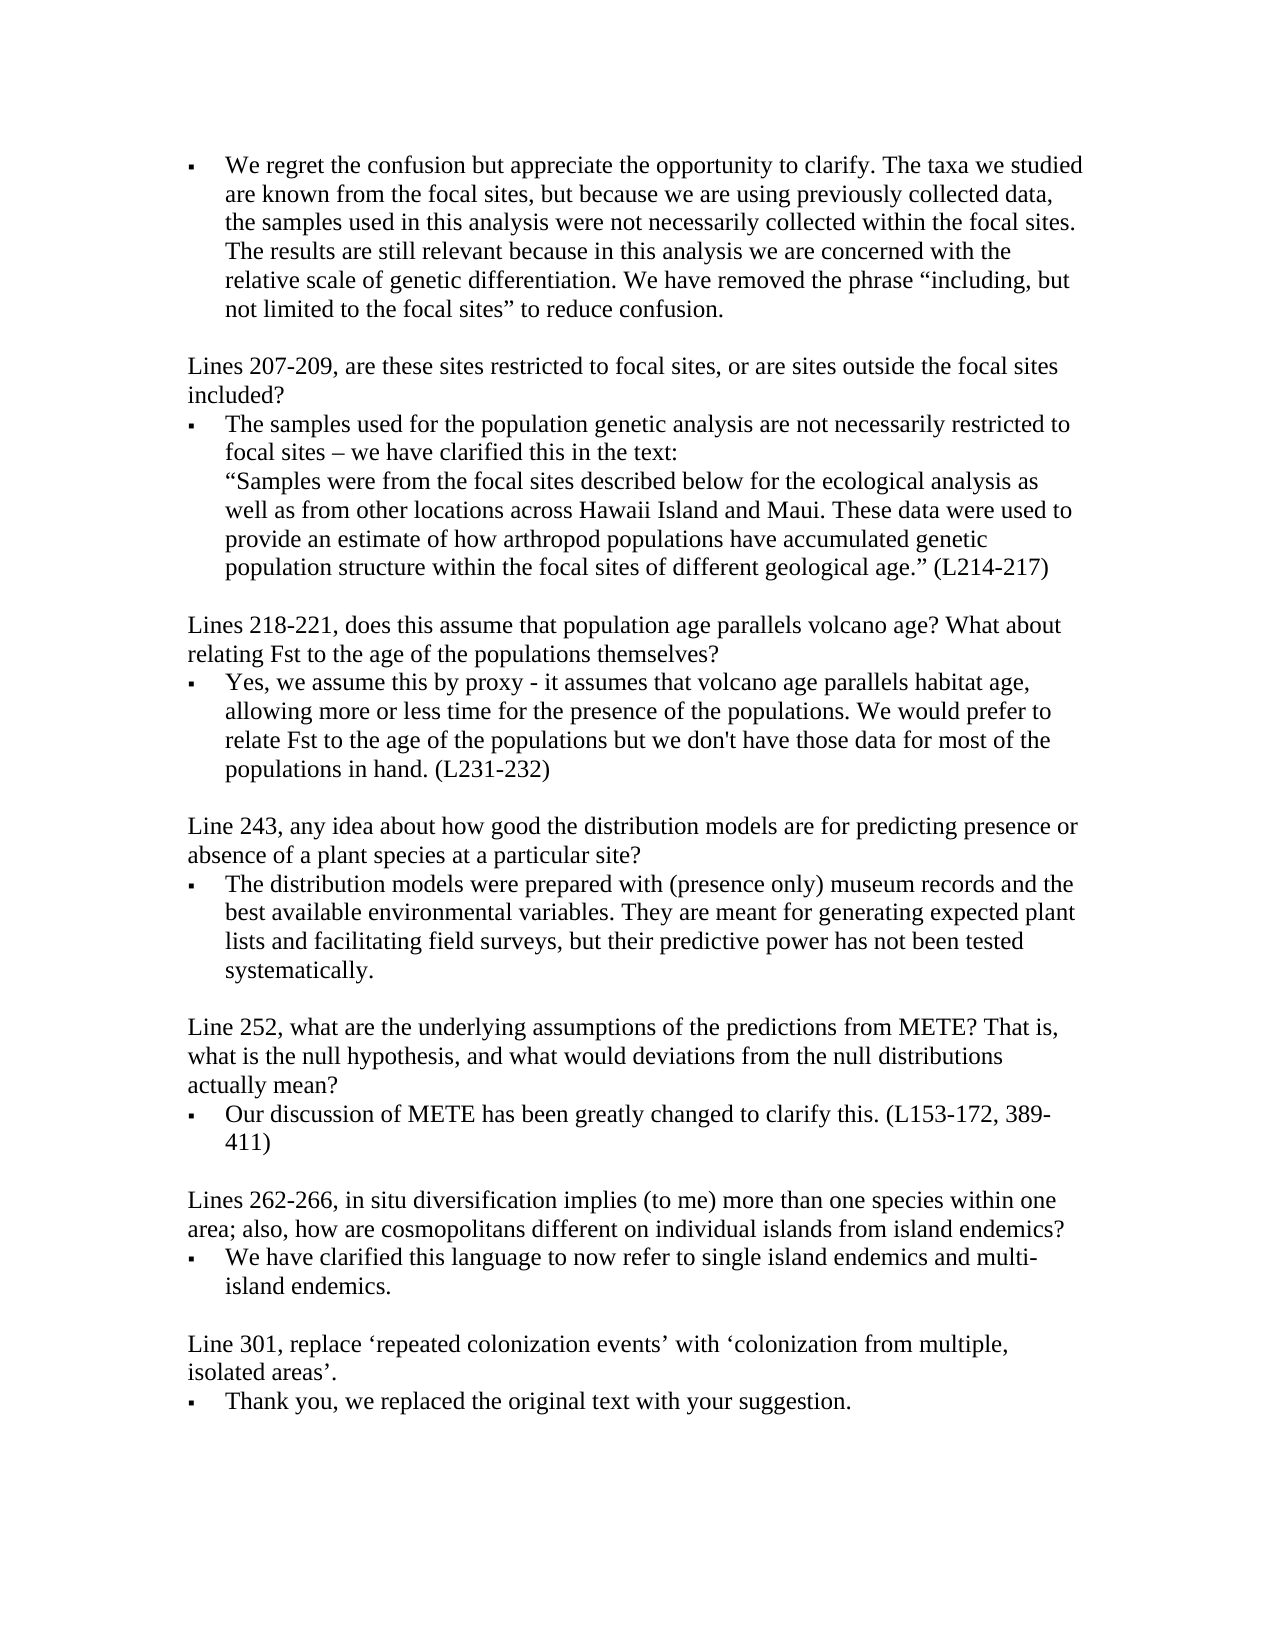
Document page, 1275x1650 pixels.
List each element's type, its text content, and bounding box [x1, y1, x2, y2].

text Lines 262-266, in situ diversification implies (to me) more than one species within one area; also, how are cosmopolitans different on individual islands from island endemics? [187, 1185, 1087, 1242]
text Lines 207-209, are these sites restricted to focal sites, or are sites outside the focal sites included? [187, 351, 1087, 409]
text Lines 218-221, does this assume that population age parallels volcano age? What about relating Fst to the age of the populations themselves? [187, 610, 1087, 667]
list Yes, we assume this by proxy - it assumes that volcano age parallels habitat age, allowing more or less time for the presence of the populations. We would prefer to relate Fst to the age of the populations but we don't have those data for most of the populations in hand. (L231-232) [187, 667, 1087, 811]
list Our discussion of METE has been greatly changed to clarify this. (L153-172, 389-411) [187, 1099, 1087, 1185]
text Line 252, what are the underlying assumptions of the predictions from METE? That is, what is the null hypothesis, and what would deviations from the null distributions actually mean? [187, 1012, 1087, 1099]
list We have clarified this language to now refer to single island endemics and multi-island endemics. [187, 1242, 1087, 1329]
text Line 301, replace ‘repeated colonization events’ with ‘colonization from multiple, isolated areas’. [187, 1329, 1087, 1386]
list “Samples were from the focal sites described below for the ecological analysis as well as from other locations across Hawaii Island and Maui. These data were used to provide an estimate of how arthropod populations have accumulated genetic population structure within the focal sites of different geological age.” (L214-217) [225, 466, 1087, 610]
text Line 243, any idea about how good the distribution models are for predicting presence or absence of a plant species at a particular site? [187, 811, 1087, 869]
list Thank you, we replaced the original text with your suggestion. [187, 1386, 1087, 1444]
list The samples used for the population genetic analysis are not necessarily restricted to focal sites – we have clarified this in the text: [187, 409, 1087, 466]
list We regret the confusion but appreciate the opportunity to clarify. The taxa we studied are known from the focal sites, but because we are using previously collected data, the samples used in this analysis were not necessarily collected within the focal sites. The results are still relevant because in this analysis we are concerned with the relative scale of genetic differentiation. We have removed the phrase “including, but not limited to the focal sites” to reduce confusion. [187, 150, 1087, 351]
list The distribution models were prepared with (presence only) museum records and the best available environmental variables. They are meant for generating expected plant lists and facilitating field surveys, but their predictive power has not been tested systematically. [187, 869, 1087, 1012]
